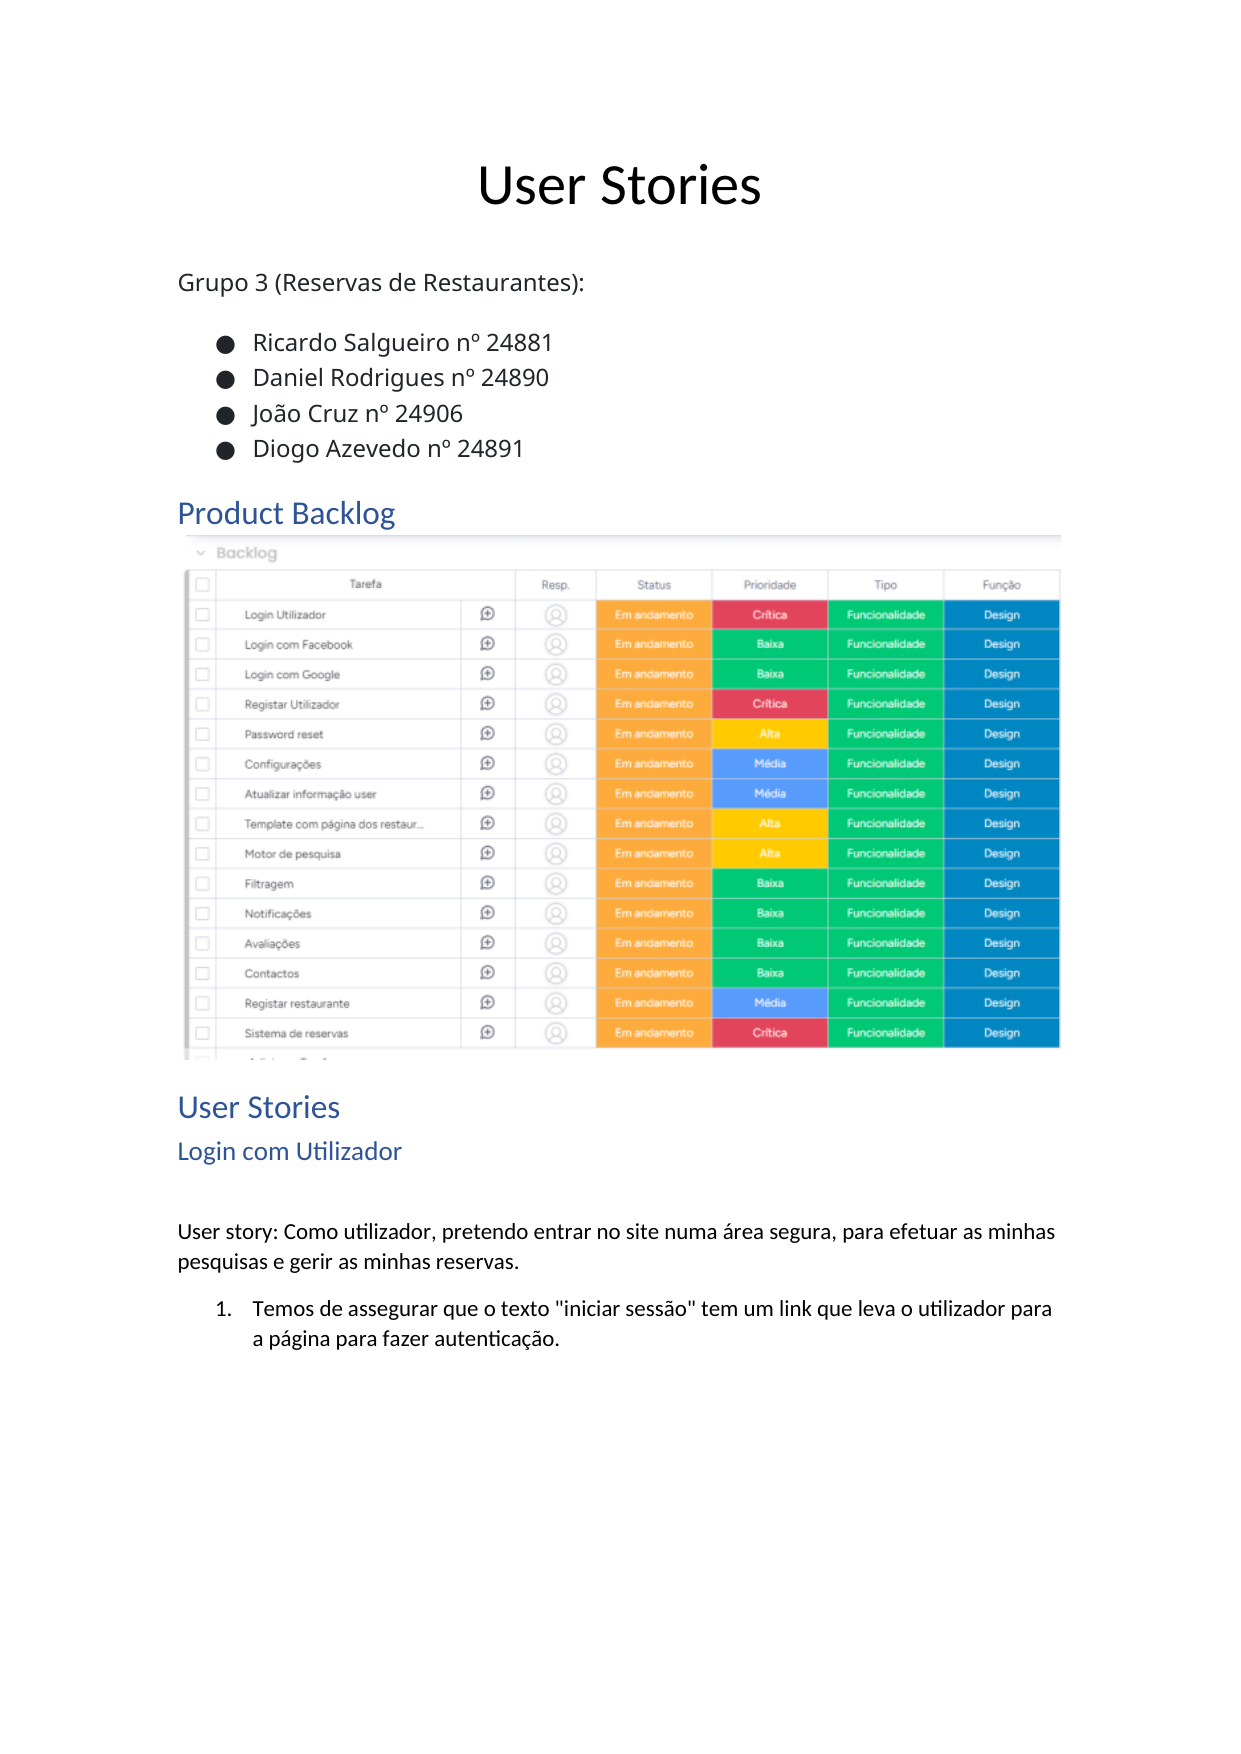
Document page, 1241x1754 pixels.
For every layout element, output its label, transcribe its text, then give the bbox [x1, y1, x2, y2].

list Diogo Azevedo nº 24891 [215, 432, 1063, 464]
subtitle User Stories [177, 1086, 1063, 1127]
text Grupo 3 (Reservas de Restaurantes): [177, 266, 1063, 298]
picture [177, 535, 1062, 1060]
list João Cruz nº 24906 [215, 396, 1063, 429]
list Daniel Rodrigues nº 24890 [215, 361, 1063, 394]
list Ricardo Salgueiro nº 24881 [215, 326, 1063, 358]
subtitle Login com Utilizador [177, 1134, 1063, 1167]
subtitle Product Backlog [177, 492, 1063, 532]
text User story: Como utilizador, pretendo entrar no site numa área segura, para efetuar as minhas pesquisas e gerir as minhas reservas. [177, 1217, 1063, 1275]
title User Stories [177, 148, 1063, 219]
list Temos de assegurar que o texto "iniciar sessão" tem um link que leva o utilizador para a página para fazer autenticação. [215, 1294, 1063, 1352]
